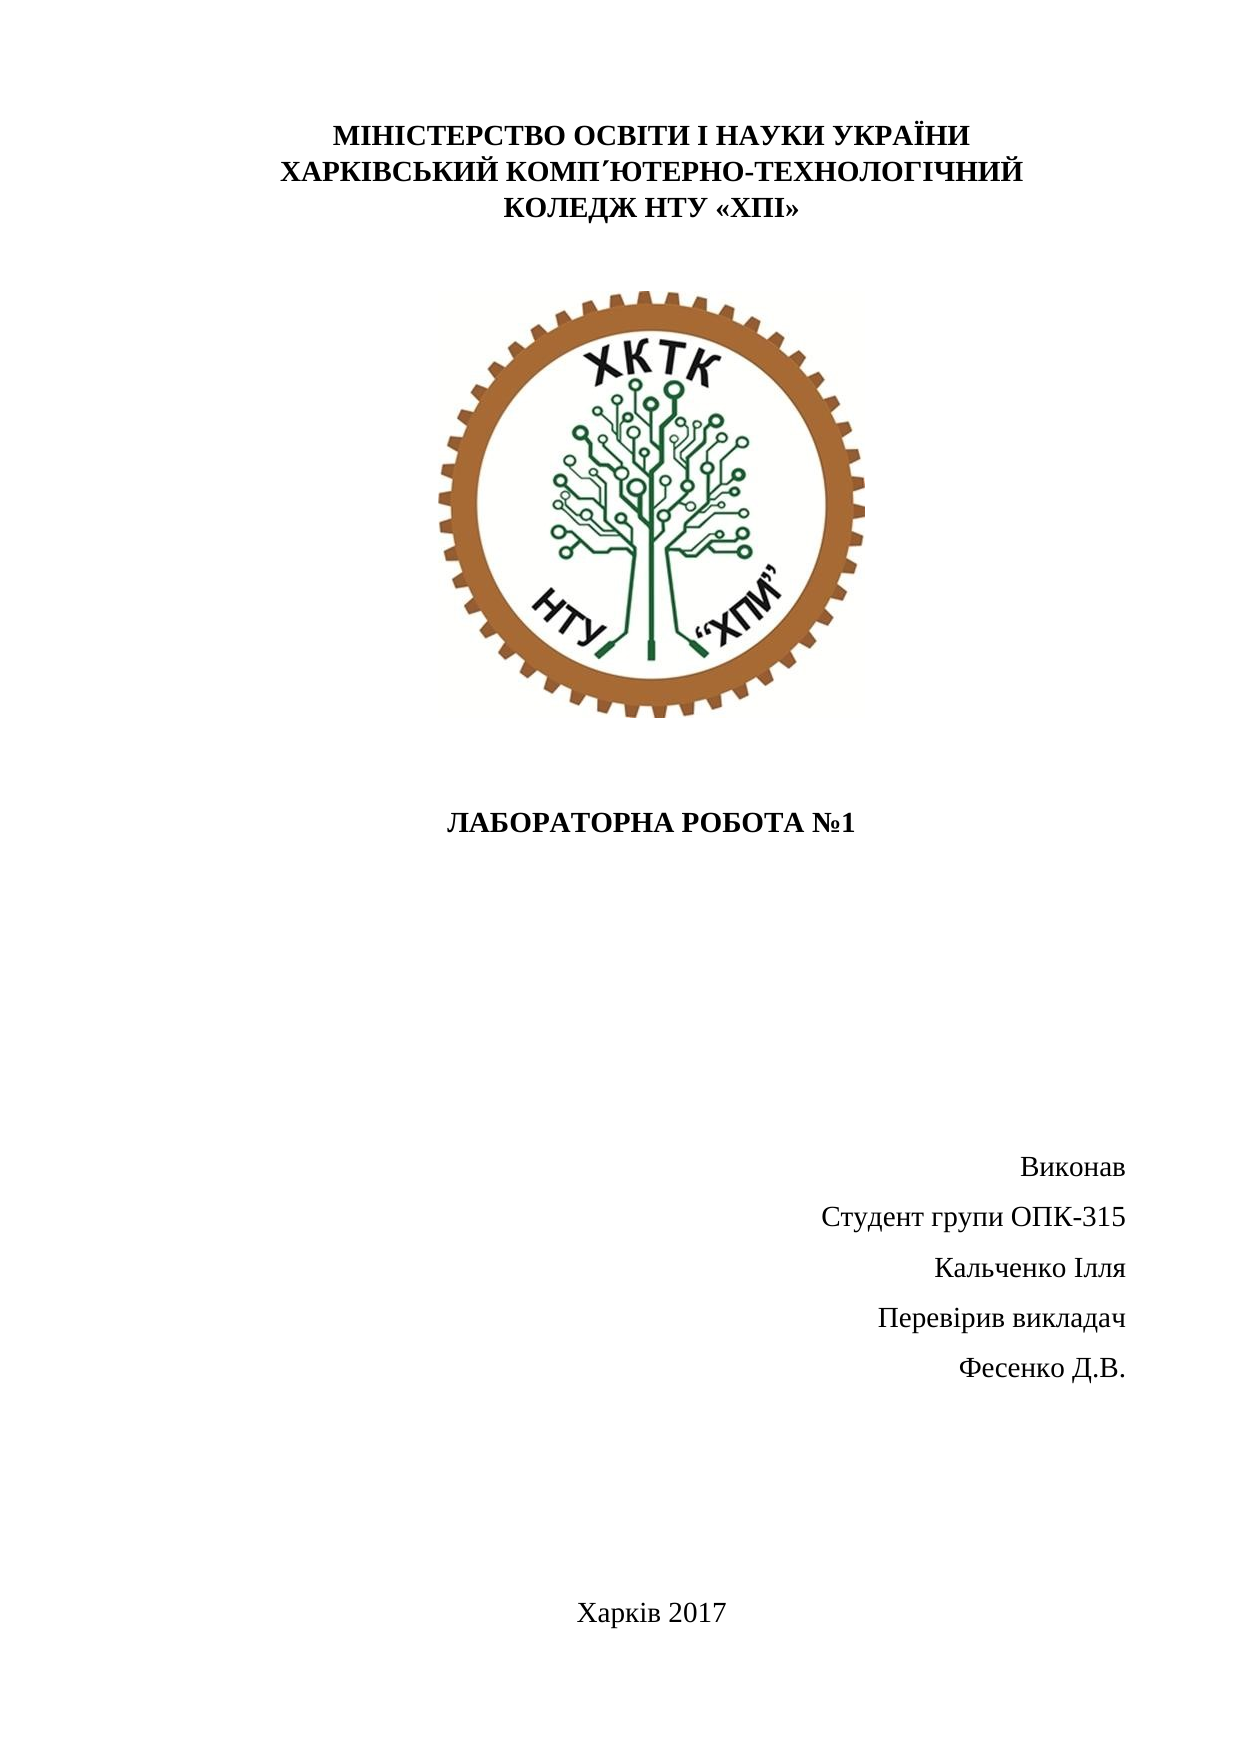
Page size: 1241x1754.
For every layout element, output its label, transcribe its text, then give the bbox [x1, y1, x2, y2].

text Студент групи ОПК-315 [177, 1199, 1126, 1233]
text Виконав [177, 1149, 1126, 1183]
text ХАРКІВСЬКИЙ КОМПЮТЕРНО-ТЕХНОЛОГІЧНИЙ [177, 154, 1126, 188]
text МІНІСТЕРСТВО ОСВІТИ І НАУКИ УКРАЇНИ [177, 118, 1126, 152]
text Фесенко Д.В. [177, 1350, 1126, 1384]
text КОЛЕДЖ НТУ «ХПІ» [177, 191, 1126, 224]
picture [438, 291, 865, 718]
text Харків 2017 [177, 1596, 1126, 1629]
text Кальченко Ілля [177, 1250, 1126, 1283]
text ЛАБОРАТОРНА РОБОТА №1 [177, 805, 1126, 839]
text Перевірив викладач [177, 1300, 1126, 1333]
